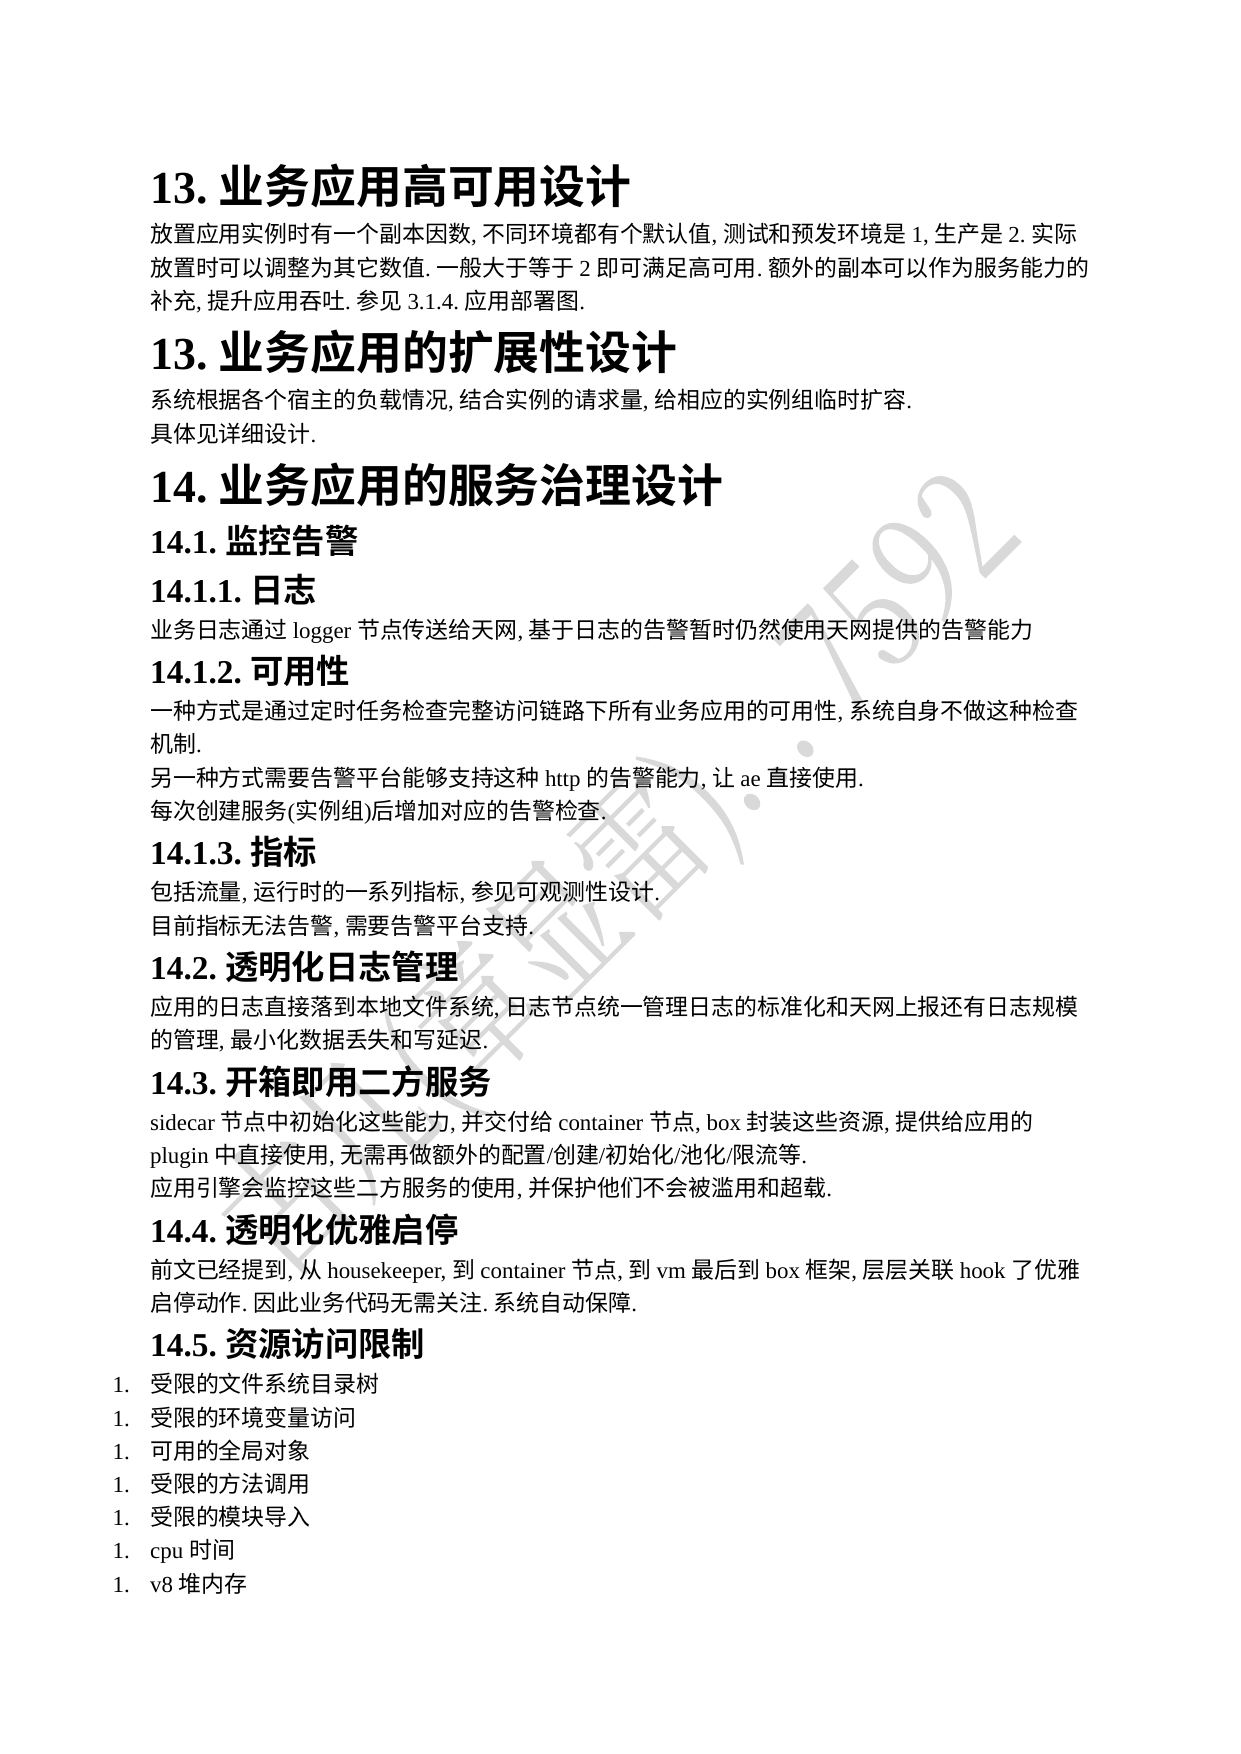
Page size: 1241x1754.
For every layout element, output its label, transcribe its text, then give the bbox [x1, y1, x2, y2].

text 每次创建服务(实例组)后增加对应的告警检查. [150, 793, 1090, 826]
text 应用引擎会监控这些二方服务的使用, 并保护他们不会被滥用和超载. [150, 1170, 1090, 1203]
text 另一种方式需要告警平台能够支持这种 http 的告警能力, 让 ae 直接使用. [150, 759, 1090, 793]
text 业务日志通过 logger 节点传送给天网, 基于日志的告警暂时仍然使用天网提供的告警能力 [150, 612, 1090, 645]
list 受限的模块导入 [112, 1499, 1090, 1532]
list 可用的全局对象 [112, 1433, 1090, 1466]
list 受限的环境变量访问 [112, 1399, 1090, 1433]
list 受限的文件系统目录树 [112, 1366, 1090, 1399]
list v8 堆内存 [112, 1566, 1090, 1599]
text 包括流量, 运行时的一系列指标, 参见可观测性设计. [150, 874, 1090, 907]
text 前文已经提到, 从 housekeeper, 到 container 节点, 到 vm 最后到 box 框架, 层层关联 hook 了优雅启停动作. 因此业务代码无需关注. 系统自动保障. [150, 1252, 1090, 1318]
list cpu 时间 [112, 1532, 1090, 1566]
text sidecar 节点中初始化这些能力, 并交付给 container 节点, box 封装这些资源, 提供给应用的 plugin 中直接使用, 无需再做额外的配置/创建/初始化/池化/限流等. [150, 1104, 1090, 1170]
text 具体见详细设计. [150, 416, 1090, 449]
text 目前指标无法告警, 需要告警平台支持. [150, 907, 1090, 941]
text 应用的日志直接落到本地文件系统, 日志节点统一管理日志的标准化和天网上报还有日志规模的管理, 最小化数据丢失和写延迟. [150, 989, 1090, 1055]
text 系统根据各个宿主的负载情况, 结合实例的请求量, 给相应的实例组临时扩容. [150, 382, 1090, 416]
text 放置应用实例时有一个副本因数, 不同环境都有个默认值, 测试和预发环境是 1, 生产是 2. 实际放置时可以调整为其它数值. 一般大于等于 2 即可满足高可用. 额外的副本可以作为服务能力的补充, 提升应用吞吐. 参见 3.1.4. 应用部署图. [150, 216, 1090, 316]
text 一种方式是通过定时任务检查完整访问链路下所有业务应用的可用性, 系统自身不做这种检查机制. [150, 693, 1090, 759]
list 受限的方法调用 [112, 1466, 1090, 1499]
